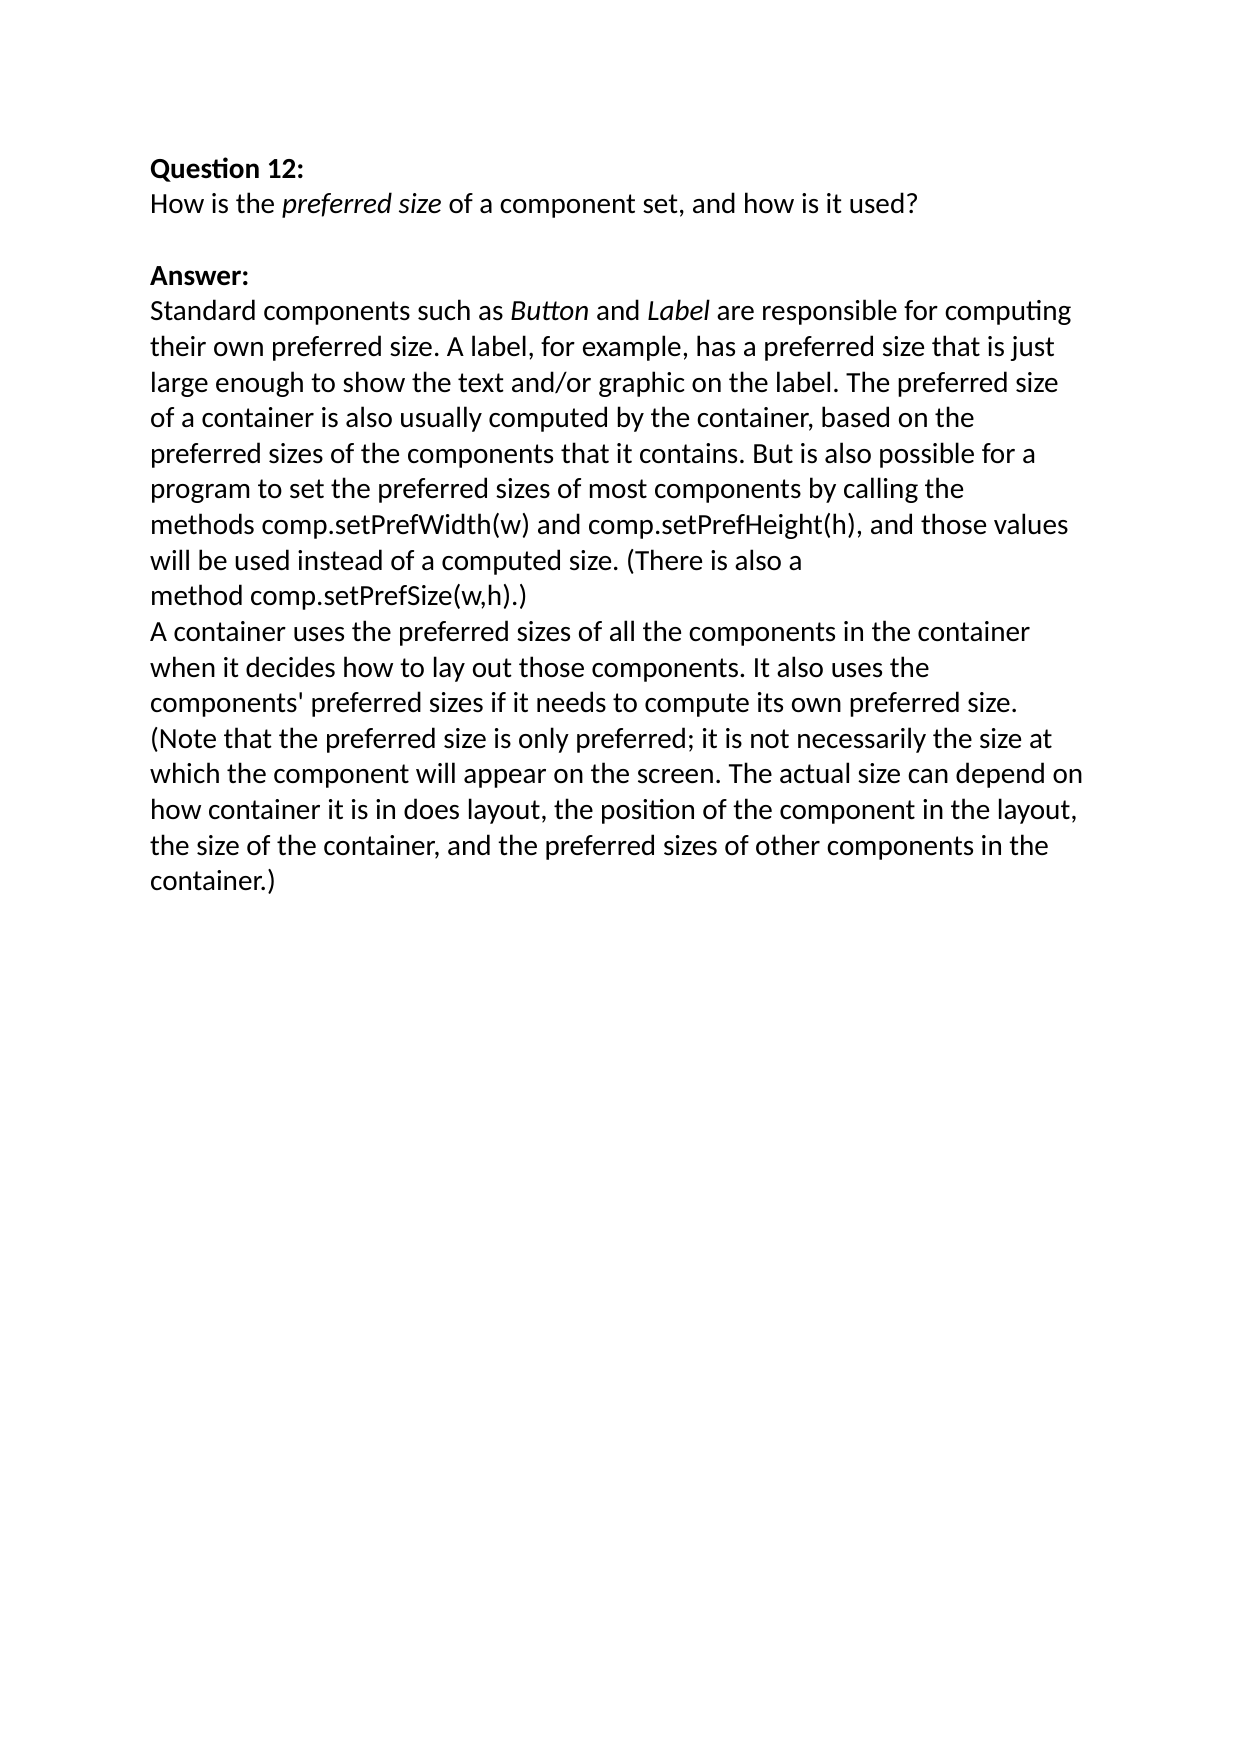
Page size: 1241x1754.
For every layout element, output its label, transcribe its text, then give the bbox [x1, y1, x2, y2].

text Standard components such as Button and Label are responsible for computing their own preferred size. A label, for example, has a preferred size that is just large enough to show the text and/or graphic on the label. The preferred size of a container is also usually computed by the container, based on the preferred sizes of the components that it contains. But is also possible for a program to set the preferred sizes of most components by calling the methods comp.setPrefWidth(w) and comp.setPrefHeight(h), and those values will be used instead of a computed size. (There is also a method comp.setPrefSize(w,h).) [150, 292, 1090, 613]
text (Note that the preferred size is only preferred; it is not necessarily the size at which the component will appear on the screen. The actual size can depend on how container it is in does layout, the position of the component in the layout, the size of the container, and the preferred sizes of other components in the container.) [150, 720, 1090, 898]
text Answer: [150, 221, 1090, 292]
text Question 12: [150, 150, 1090, 186]
text How is the preferred size of a component set, and how is it used? [150, 186, 1090, 221]
text A container uses the preferred sizes of all the components in the container when it decides how to lay out those components. It also uses the components' preferred sizes if it needs to compute its own preferred size. [150, 613, 1090, 720]
